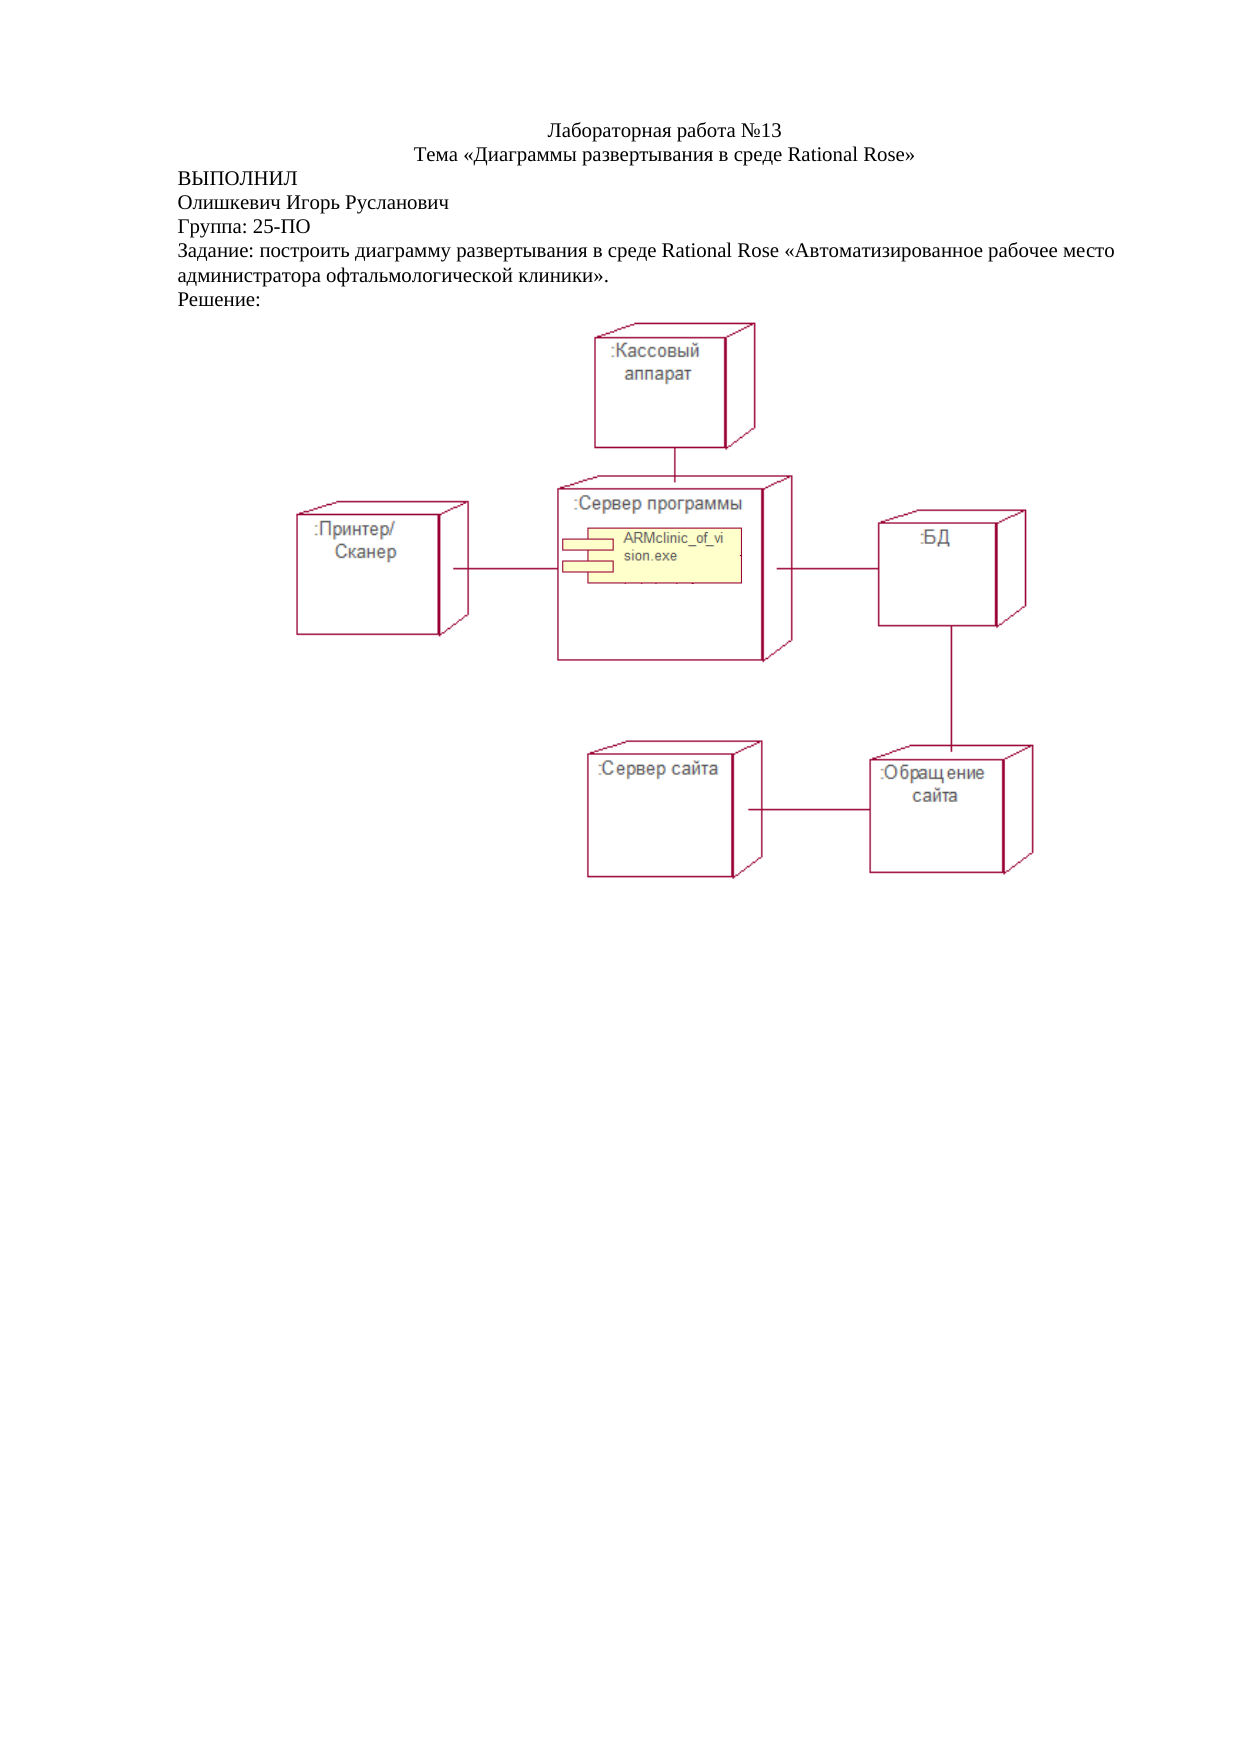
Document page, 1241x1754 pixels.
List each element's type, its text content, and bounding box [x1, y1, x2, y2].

picture [280, 310, 1049, 891]
text ВЫПОЛНИЛ [177, 166, 1152, 190]
text Решение: [177, 287, 1152, 311]
text Олишкевич Игорь Русланович [177, 190, 1152, 214]
text Лабораторная работа №13 [177, 118, 1152, 142]
text Тема «Диаграммы развертывания в среде Rational Rose» [177, 142, 1152, 166]
text Группа: 25-ПО [177, 214, 1152, 238]
text Задание: построить диаграмму развертывания в среде Rational Rose «Автоматизированное рабочее место администратора офтальмологической клиники». [177, 238, 1152, 287]
